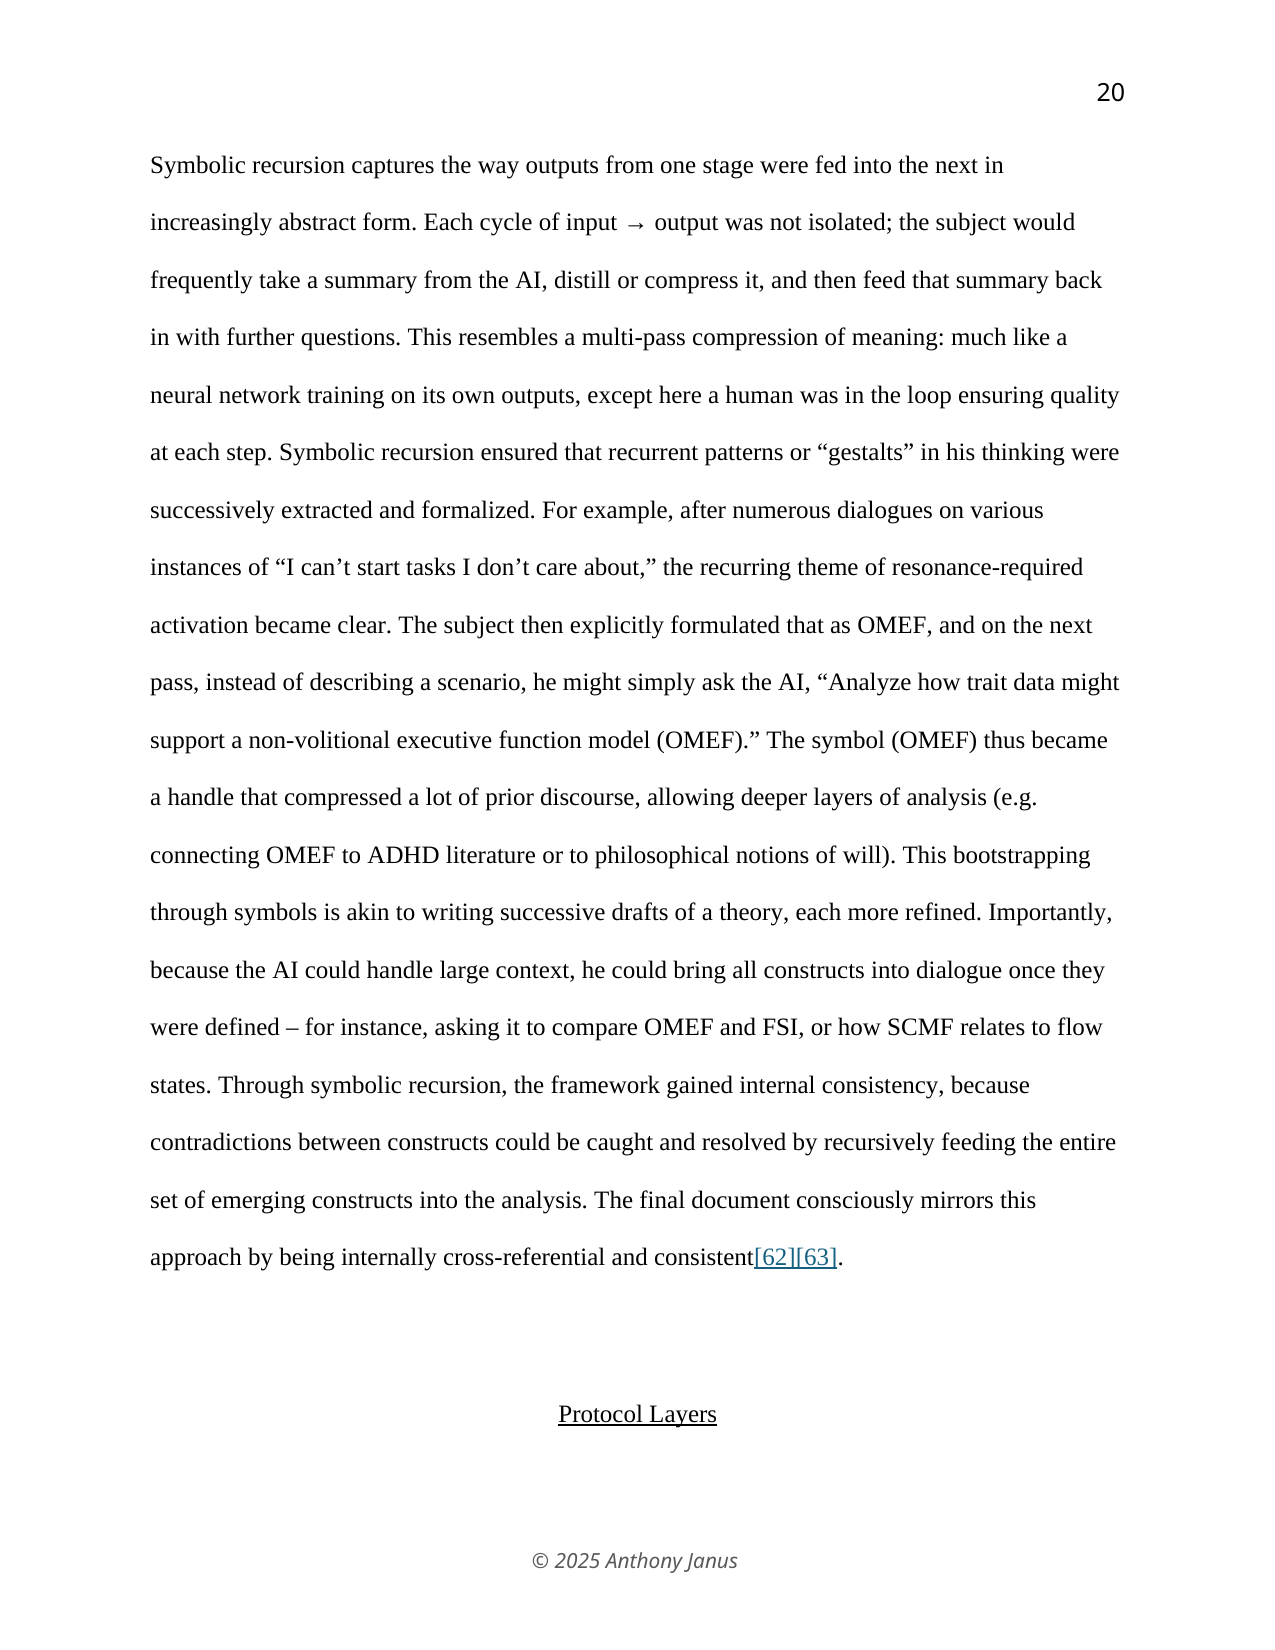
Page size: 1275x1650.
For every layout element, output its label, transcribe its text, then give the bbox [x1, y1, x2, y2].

text Protocol Layers [150, 1399, 1125, 1428]
text Symbolic recursion captures the way outputs from one stage were fed into the next in increasingly abstract form. Each cycle of input → output was not isolated; the subject would frequently take a summary from the AI, distill or compress it, and then feed that summary back in with further questions. This resembles a multi-pass compression of meaning: much like a neural network training on its own outputs, except here a human was in the loop ensuring quality at each step. Symbolic recursion ensured that recurrent patterns or “gestalts” in his thinking were successively extracted and formalized. For example, after numerous dialogues on various instances of “I can’t start tasks I don’t care about,” the recurring theme of resonance-required activation became clear. The subject then explicitly formulated that as OMEF, and on the next pass, instead of describing a scenario, he might simply ask the AI, “Analyze how trait data might support a non-volitional executive function model (OMEF).” The symbol (OMEF) thus became a handle that compressed a lot of prior discourse, allowing deeper layers of analysis (e.g. connecting OMEF to ADHD literature or to philosophical notions of will). This bootstrapping through symbols is akin to writing successive drafts of a theory, each more refined. Importantly, because the AI could handle large context, he could bring all constructs into dialogue once they were defined – for instance, asking it to compare OMEF and FSI, or how SCMF relates to flow states. Through symbolic recursion, the framework gained internal consistency, because contradictions between constructs could be caught and resolved by recursively feeding the entire set of emerging constructs into the analysis. The final document consciously mirrors this approach by being internally cross-referential and consistent[62][63]. [150, 150, 1125, 1271]
